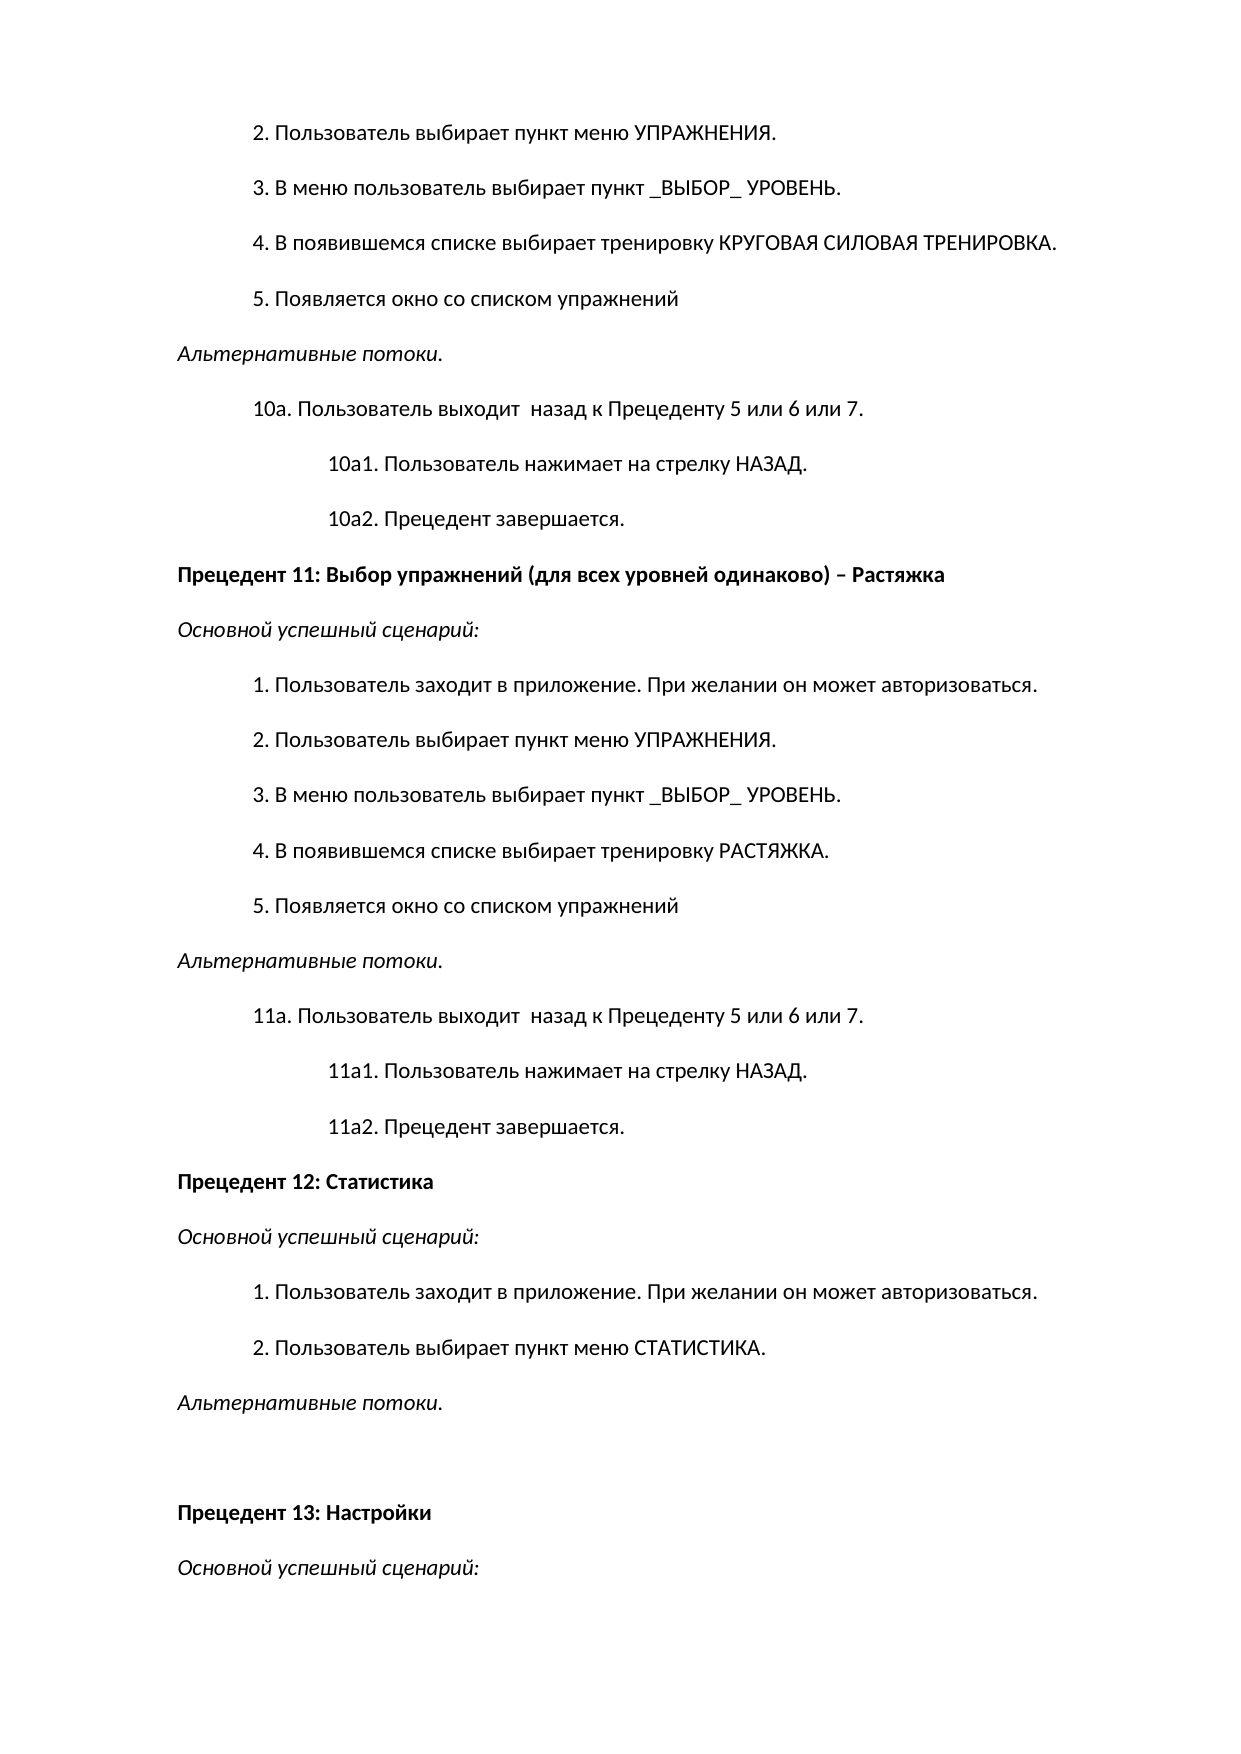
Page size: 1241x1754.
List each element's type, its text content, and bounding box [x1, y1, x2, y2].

text Основной успешный сценарий: [177, 1553, 1152, 1582]
text 11а. Пользователь выходит назад к Прецеденту 5 или 6 или 7. [252, 1001, 1152, 1029]
text Альтернативные потоки. [177, 946, 1152, 974]
text Основной успешный сценарий: [177, 615, 1152, 643]
text Прецедент 12: Статистика [177, 1167, 1152, 1195]
text 2. Пользователь выбирает пункт меню СТАТИСТИКА. [252, 1333, 1152, 1361]
text 10а1. Пользователь нажимает на стрелку НАЗАД. [327, 449, 1152, 477]
text 11а2. Прецедент завершается. [327, 1112, 1152, 1140]
text 11а1. Пользователь нажимает на стрелку НАЗАД. [327, 1057, 1152, 1085]
text Прецедент 13: Настройки [177, 1498, 1152, 1526]
text Основной успешный сценарий: [177, 1222, 1152, 1250]
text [252, 1277, 1152, 1306]
text Альтернативные потоки. [177, 1388, 1152, 1416]
text 2. Пользователь выбирает пункт меню УПРАЖНЕНИЯ. [252, 118, 1152, 146]
text 4. В появившемся списке выбирает тренировку РАСТЯЖКА. [252, 836, 1152, 864]
text 5. Появляется окно со списком упражнений [252, 891, 1152, 919]
text 2. Пользователь выбирает пункт меню УПРАЖНЕНИЯ. [252, 725, 1152, 753]
text 10а2. Прецедент завершается. [327, 504, 1152, 533]
text 5. Появляется окно со списком упражнений [252, 284, 1152, 312]
text 3. В меню пользователь выбирает пункт _ВЫБОР_ УРОВЕНЬ. [252, 173, 1152, 201]
text 4. В появившемся списке выбирает тренировку КРУГОВАЯ СИЛОВАЯ ТРЕНИРОВКА. [252, 228, 1152, 257]
text 3. В меню пользователь выбирает пункт _ВЫБОР_ УРОВЕНЬ. [252, 781, 1152, 809]
text 10а. Пользователь выходит назад к Прецеденту 5 или 6 или 7. [252, 394, 1152, 422]
text Прецедент 11: Выбор упражнений (для всех уровней одинаково) – Растяжка [177, 560, 1152, 588]
text 1. Пользователь заходит в приложение. При желании он может авторизоваться. [252, 670, 1152, 698]
text Альтернативные потоки. [177, 339, 1152, 367]
